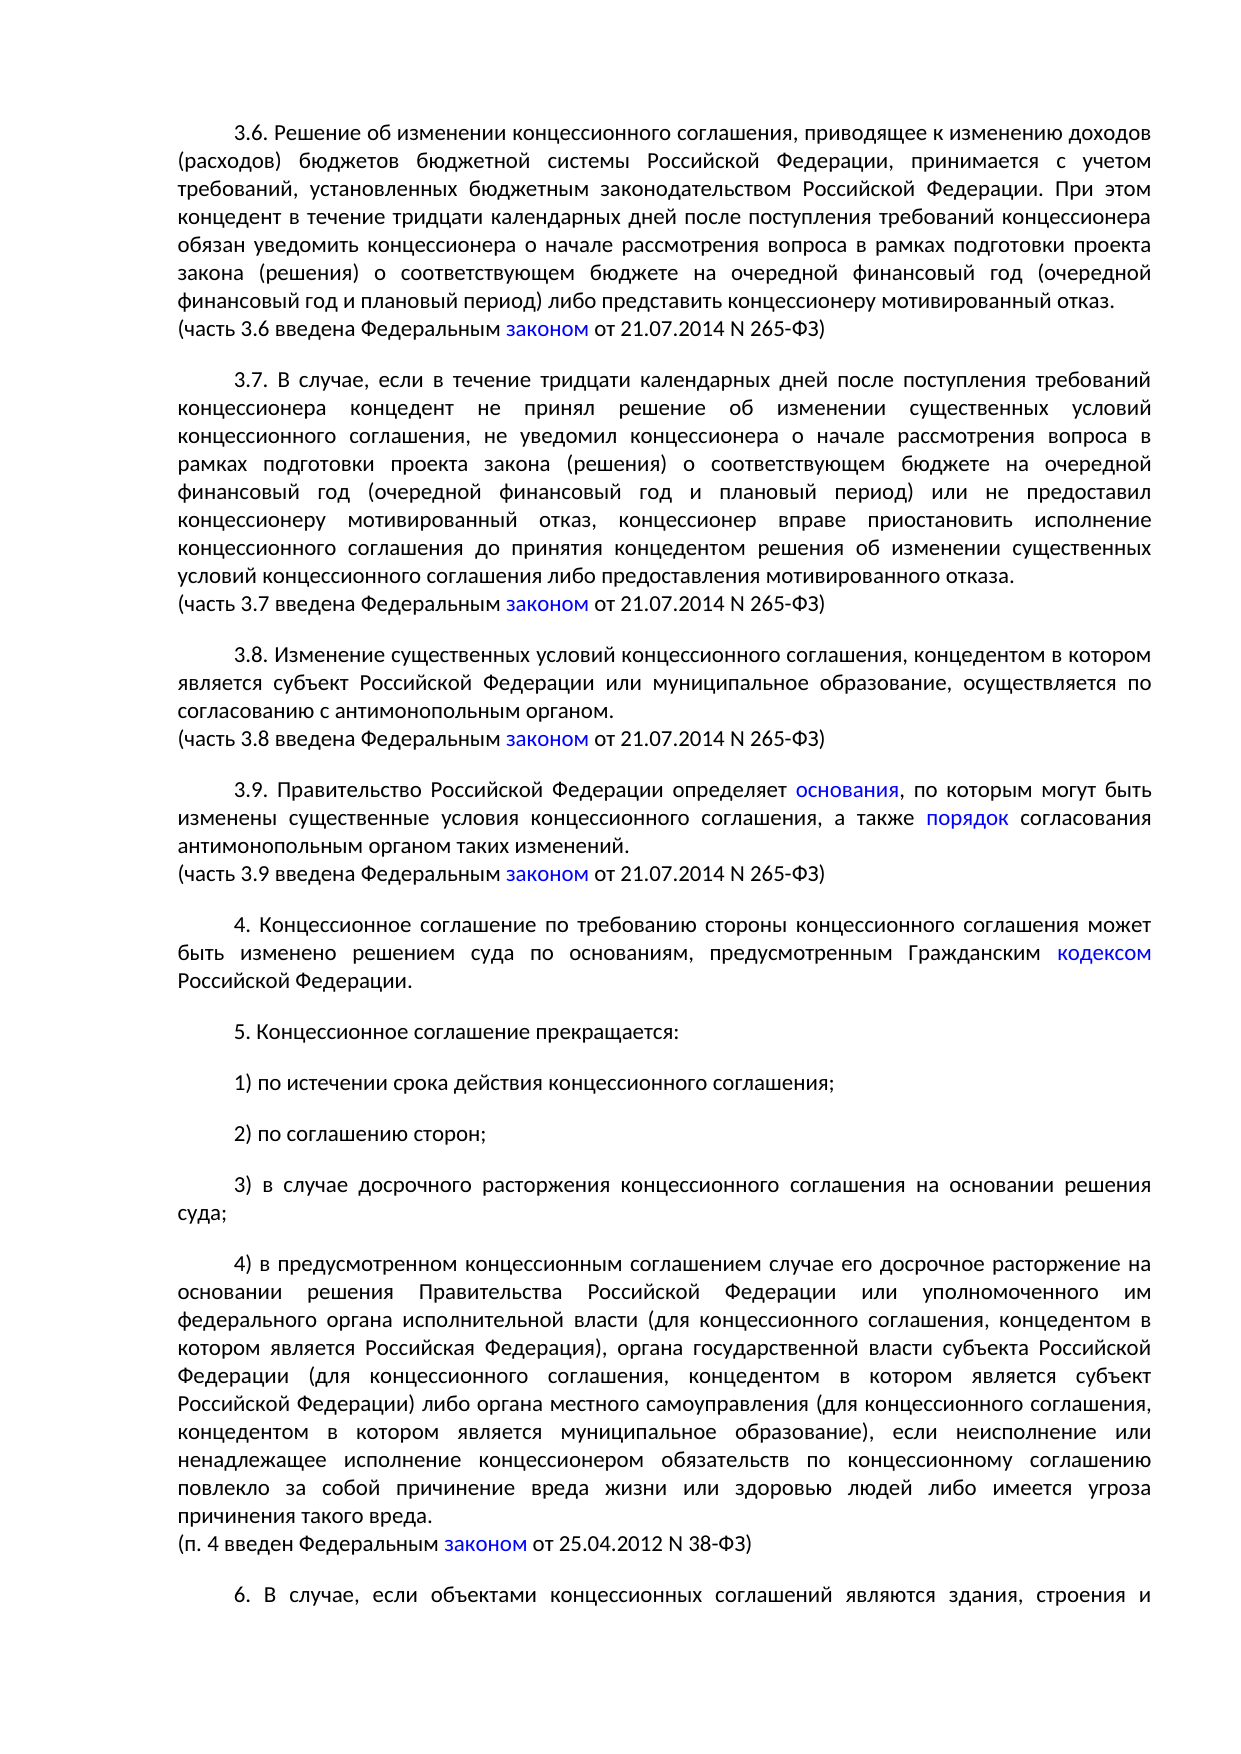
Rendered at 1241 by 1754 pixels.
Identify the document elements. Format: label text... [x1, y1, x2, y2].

text 2) по соглашению сторон; [177, 1119, 1152, 1147]
text 4. Концессионное соглашение по требованию стороны концессионного соглашения может быть изменено решением суда по основаниям, предусмотренным Гражданским кодексом Российской Федерации. [177, 910, 1152, 994]
text 5. Концессионное соглашение прекращается: [177, 1017, 1152, 1045]
text (часть 3.6 введена Федеральным законом от 21.07.2014 N 265-ФЗ) [177, 314, 1152, 342]
text (часть 3.9 введена Федеральным законом от 21.07.2014 N 265-ФЗ) [177, 859, 1152, 887]
text 4) в предусмотренном концессионным соглашением случае его досрочное расторжение на основании решения Правительства Российской Федерации или уполномоченного им федерального органа исполнительной власти (для концессионного соглашения, концедентом в котором является Российская Федерация), органа государственной власти субъекта Российской Федерации (для концессионного соглашения, концедентом в котором является субъект Российской Федерации) либо органа местного самоуправления (для концессионного соглашения, концедентом в котором является муниципальное образование), если неисполнение или ненадлежащее исполнение концессионером обязательств по концессионному соглашению повлекло за собой причинение вреда жизни или здоровью людей либо имеется угроза причинения такого вреда. [177, 1249, 1152, 1529]
text 3.8. Изменение существенных условий концессионного соглашения, концедентом в котором является субъект Российской Федерации или муниципальное образование, осуществляется по согласованию с антимонопольным органом. [177, 640, 1152, 724]
text (часть 3.8 введена Федеральным законом от 21.07.2014 N 265-ФЗ) [177, 724, 1152, 752]
text 3.9. Правительство Российской Федерации определяет основания, по которым могут быть изменены существенные условия концессионного соглашения, а также порядок согласования антимонопольным органом таких изменений. [177, 775, 1152, 859]
text 3) в случае досрочного расторжения концессионного соглашения на основании решения суда; [177, 1170, 1152, 1226]
text (часть 3.7 введена Федеральным законом от 21.07.2014 N 265-ФЗ) [177, 589, 1152, 617]
text 1) по истечении срока действия концессионного соглашения; [177, 1068, 1152, 1096]
text 3.7. В случае, если в течение тридцати календарных дней после поступления требований концессионера концедент не принял решение об изменении существенных условий концессионного соглашения, не уведомил концессионера о начале рассмотрения вопроса в рамках подготовки проекта закона (решения) о соответствующем бюджете на очередной финансовый год (очередной финансовый год и плановый период) или не предоставил концессионеру мотивированный отказ, концессионер вправе приостановить исполнение концессионного соглашения до принятия концедентом решения об изменении существенных условий концессионного соглашения либо предоставления мотивированного отказа. [177, 365, 1152, 589]
text 3.6. Решение об изменении концессионного соглашения, приводящее к изменению доходов (расходов) бюджетов бюджетной системы Российской Федерации, принимается с учетом требований, установленных бюджетным законодательством Российской Федерации. При этом концедент в течение тридцати календарных дней после поступления требований концессионера обязан уведомить концессионера о начале рассмотрения вопроса в рамках подготовки проекта закона (решения) о соответствующем бюджете на очередной финансовый год (очередной финансовый год и плановый период) либо представить концессионеру мотивированный отказ. [177, 118, 1152, 314]
text (п. 4 введен Федеральным законом от 25.04.2012 N 38-ФЗ) [177, 1529, 1152, 1557]
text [177, 1580, 1152, 1608]
